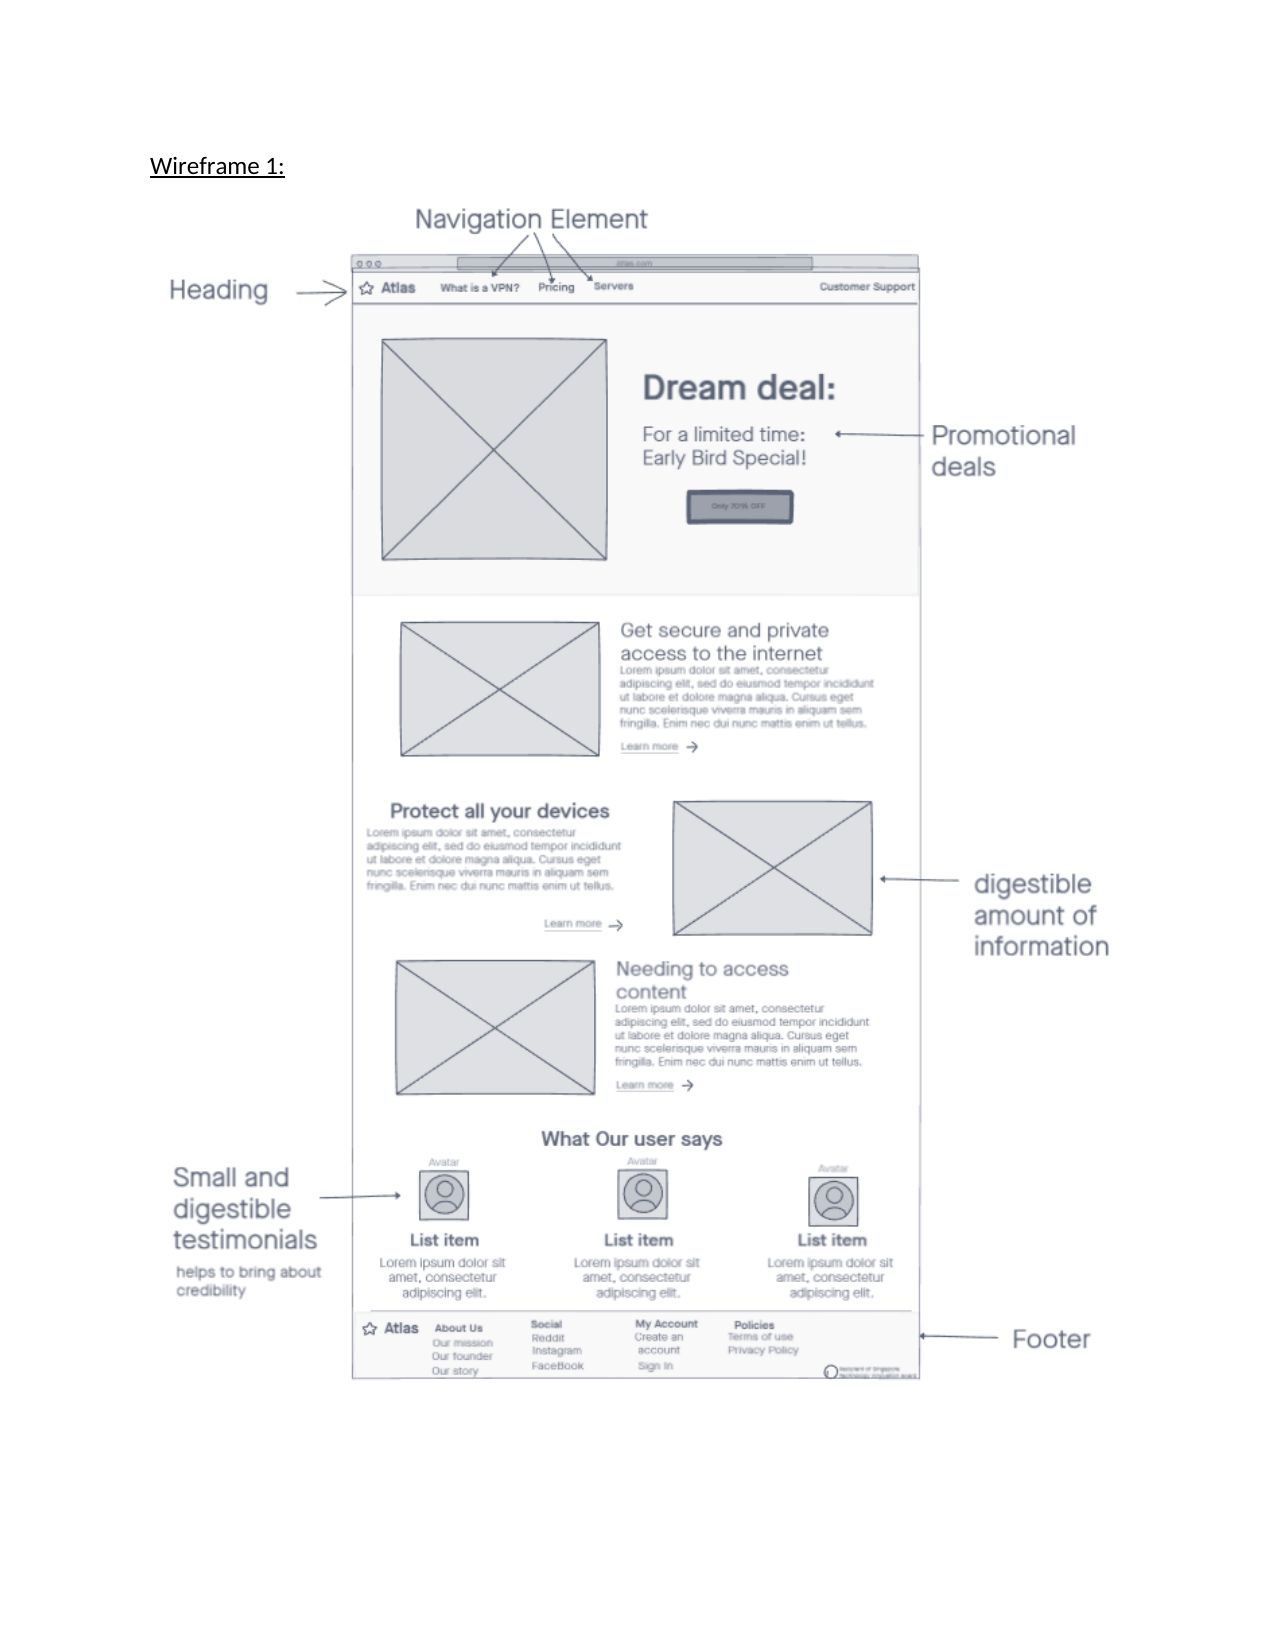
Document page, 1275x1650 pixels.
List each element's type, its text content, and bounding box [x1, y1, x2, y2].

picture [150, 199, 1125, 1410]
text Wireframe 1: [150, 150, 1125, 181]
